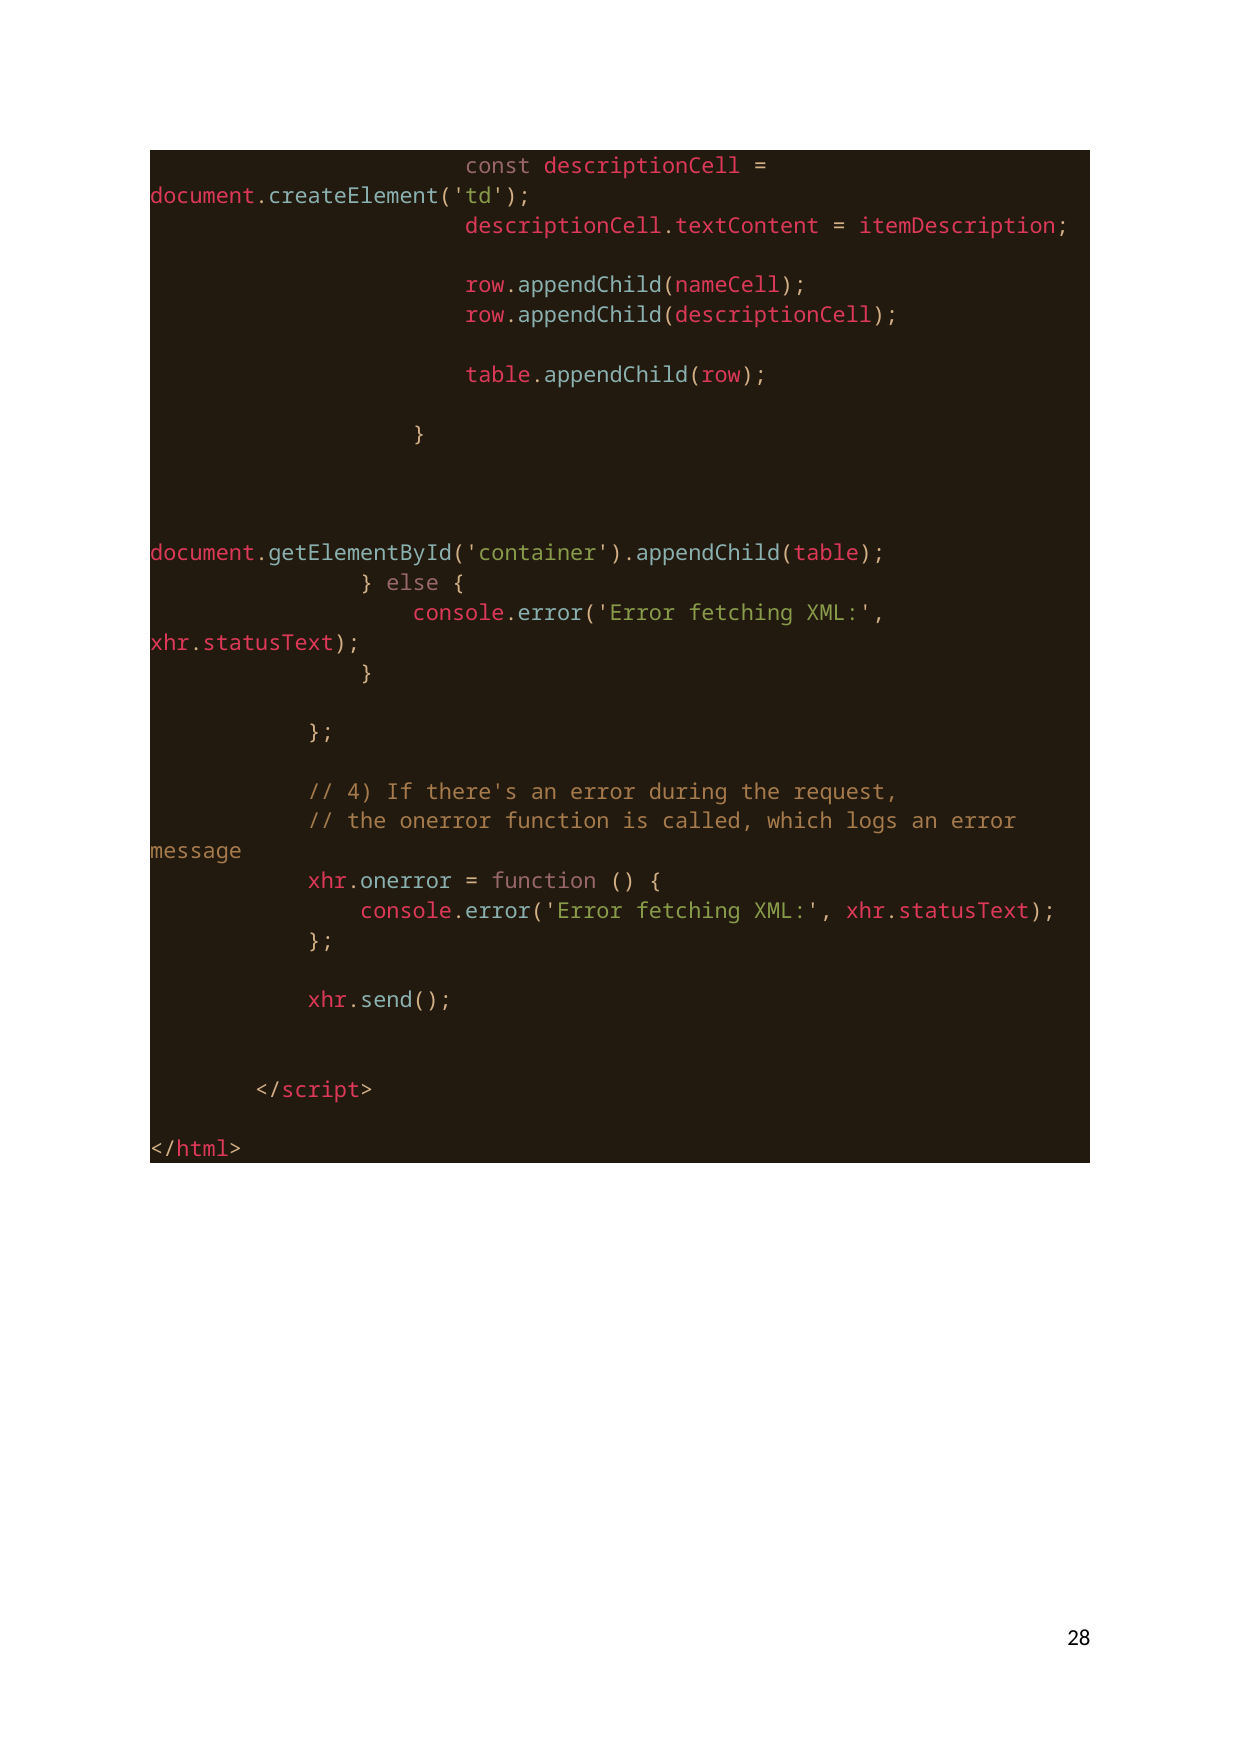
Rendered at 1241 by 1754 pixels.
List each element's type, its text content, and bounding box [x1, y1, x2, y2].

text row.appendChild(descriptionCell); [150, 299, 1090, 329]
text descriptionCell.textContent = itemDescription; [150, 209, 1090, 239]
text } else { [150, 567, 1090, 597]
text // the onerror function is called, which logs an error message [150, 805, 1090, 865]
text xhr.send(); [150, 984, 1090, 1014]
text </script> [150, 1073, 1090, 1103]
text xhr.onerror = function () { [150, 865, 1090, 895]
text console.error('Error fetching XML:', xhr.statusText); [150, 597, 1090, 656]
text table.appendChild(row); [150, 358, 1090, 388]
text row.appendChild(nameCell); [150, 269, 1090, 299]
text </html> [150, 1133, 1090, 1163]
text console.error('Error fetching XML:', xhr.statusText); [150, 895, 1090, 924]
text document.getElementById('container').appendChild(table); [150, 507, 1090, 567]
text }; [150, 716, 1090, 746]
text } [150, 656, 1090, 686]
text // 4) If there's an error during the request, [150, 776, 1090, 805]
text }; [150, 924, 1090, 954]
text const descriptionCell = document.createElement('td'); [150, 150, 1090, 209]
text } [150, 418, 1090, 448]
